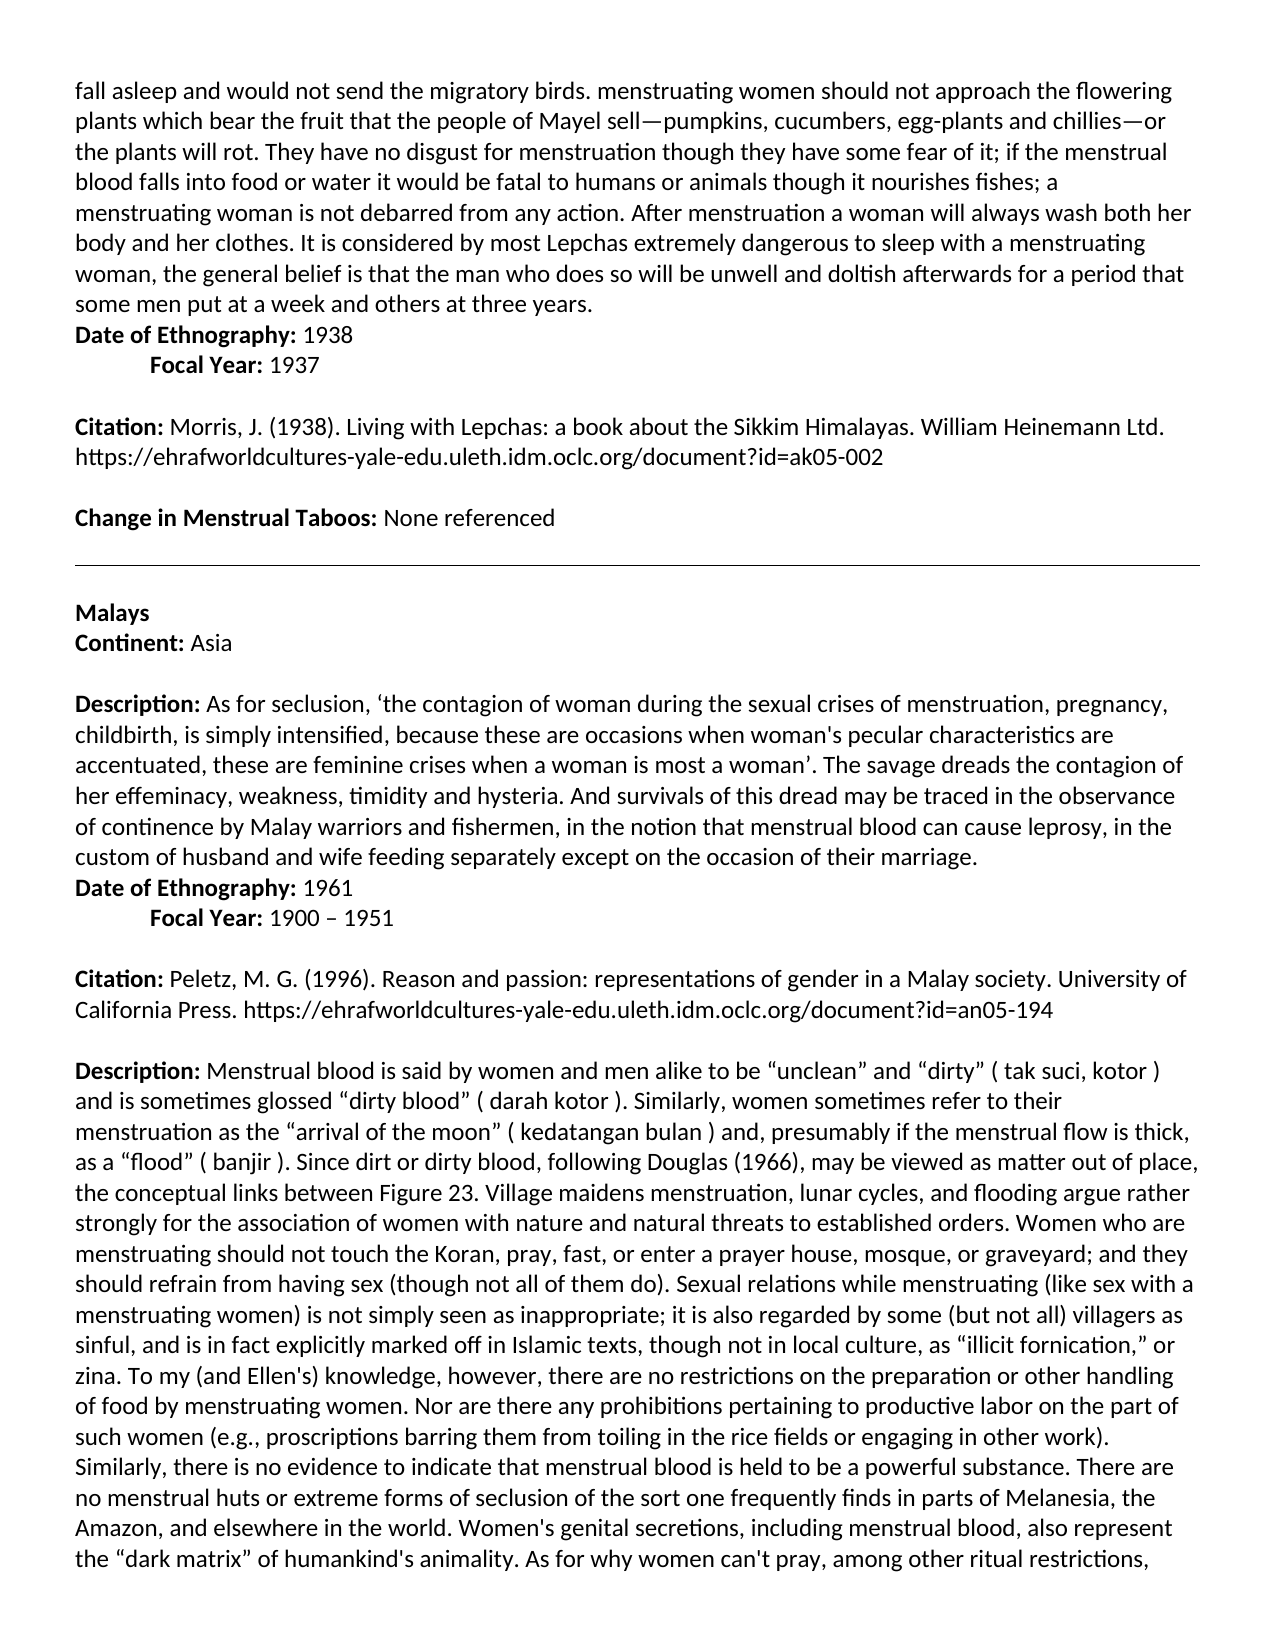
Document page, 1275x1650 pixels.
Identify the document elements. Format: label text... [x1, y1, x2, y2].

text Date of Ethnography: 1961 [75, 872, 1200, 902]
text Citation: Morris, J. (1938). Living with Lepchas: a book about the Sikkim Himalayas. William Heinemann Ltd. https://ehrafworldcultures-yale-edu.uleth.idm.oclc.org/document?id=ak05-002 [75, 411, 1200, 472]
text Malays [75, 597, 1200, 627]
text Continent: Asia [75, 627, 1200, 658]
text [75, 75, 1200, 319]
text Description: As for seclusion, ‘the contagion of woman during the sexual crises of menstruation, pregnancy, childbirth, is simply intensified, because these are occasions when woman's pecular characteristics are accentuated, these are feminine crises when a woman is most a woman’. The savage dreads the contagion of her effeminacy, weakness, timidity and hysteria. And survivals of this dread may be traced in the observance of continence by Malay warriors and fishermen, in the notion that menstrual blood can cause leprosy, in the custom of husband and wife feeding separately except on the occasion of their marriage. [75, 688, 1200, 872]
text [75, 1055, 1200, 1574]
text Focal Year: 1900 – 1951 [75, 902, 1200, 933]
text Change in Menstrual Taboos: None referenced [75, 502, 1200, 533]
text Focal Year: 1937 [75, 350, 1200, 380]
text Date of Ethnography: 1938 [75, 319, 1200, 350]
text Citation: Peletz, M. G. (1996). Reason and passion: representations of gender in a Malay society. University of California Press. https://ehrafworldcultures-yale-edu.uleth.idm.oclc.org/document?id=an05-194 [75, 963, 1200, 1024]
